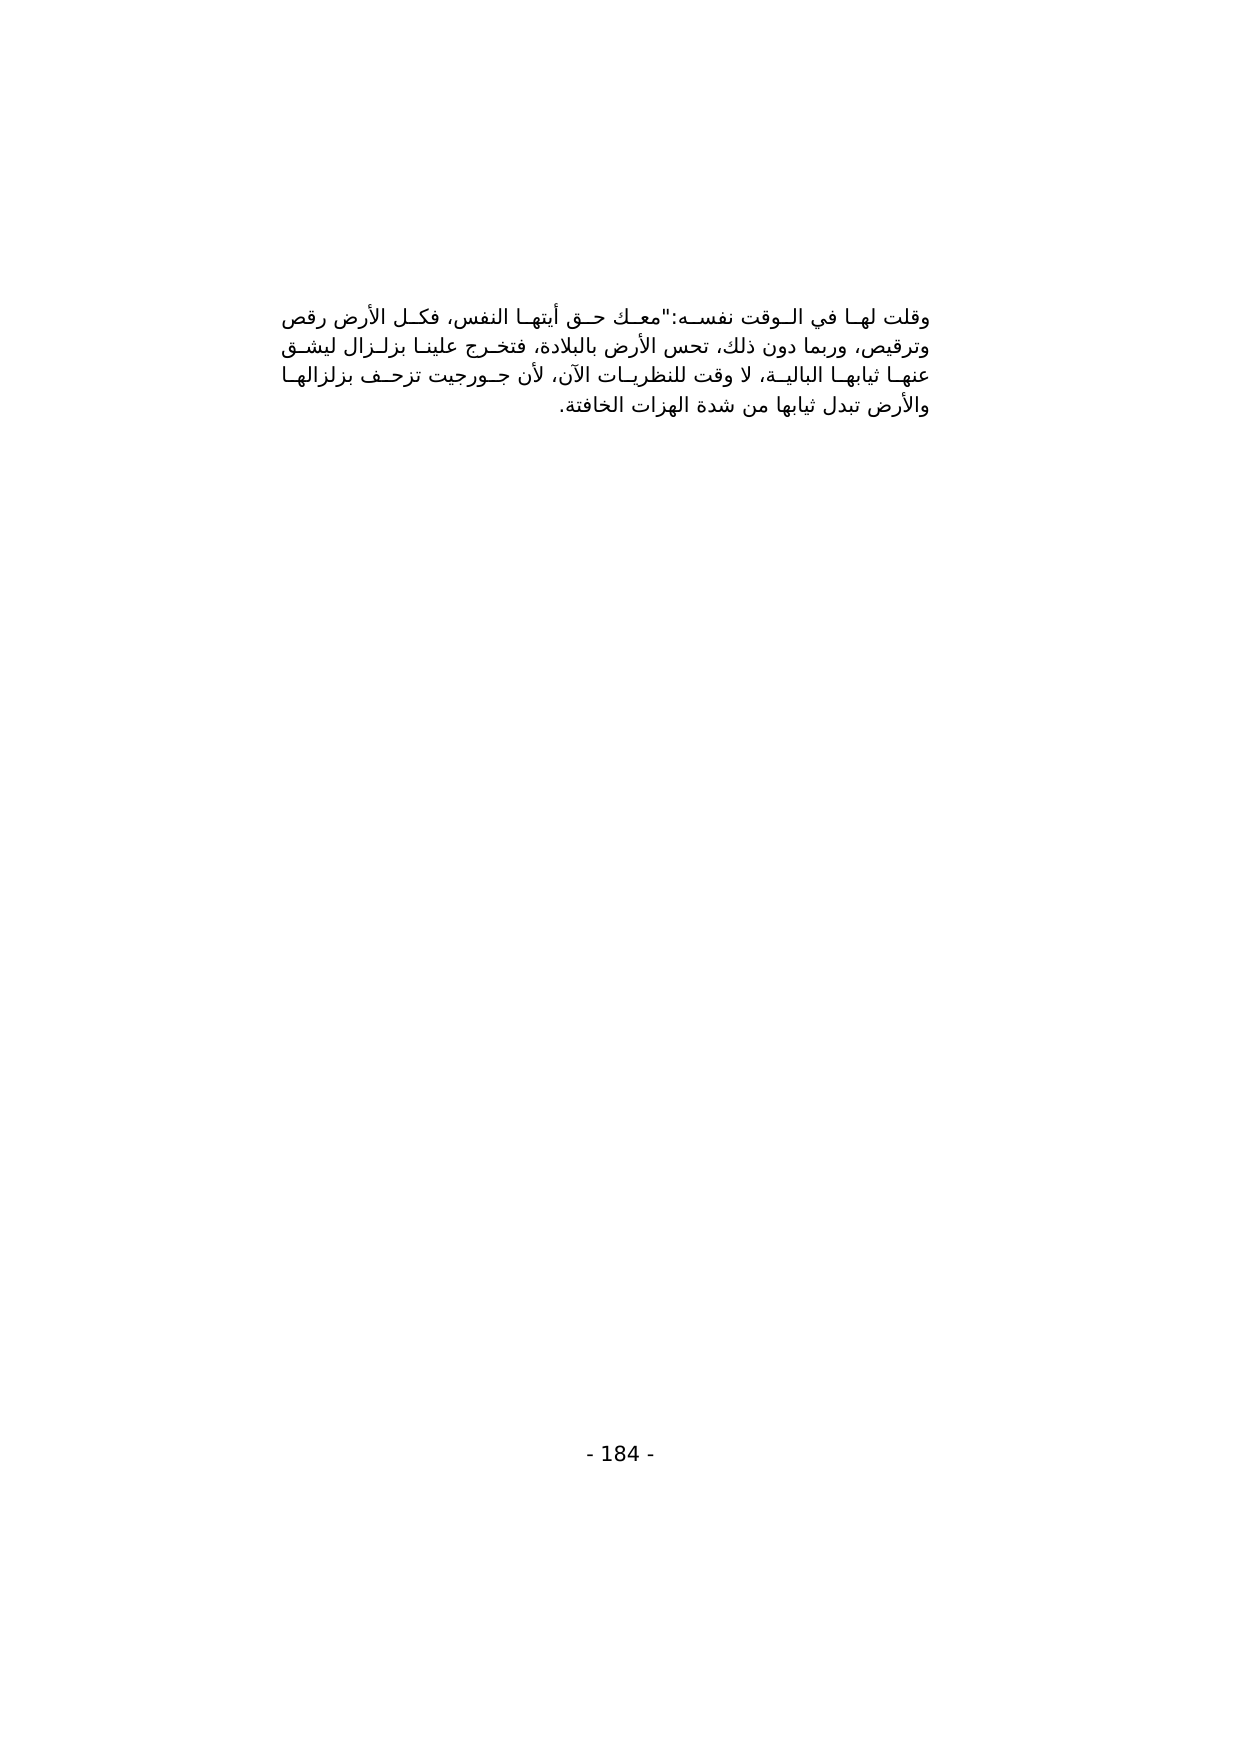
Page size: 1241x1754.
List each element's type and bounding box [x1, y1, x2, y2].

text [281, 301, 930, 418]
